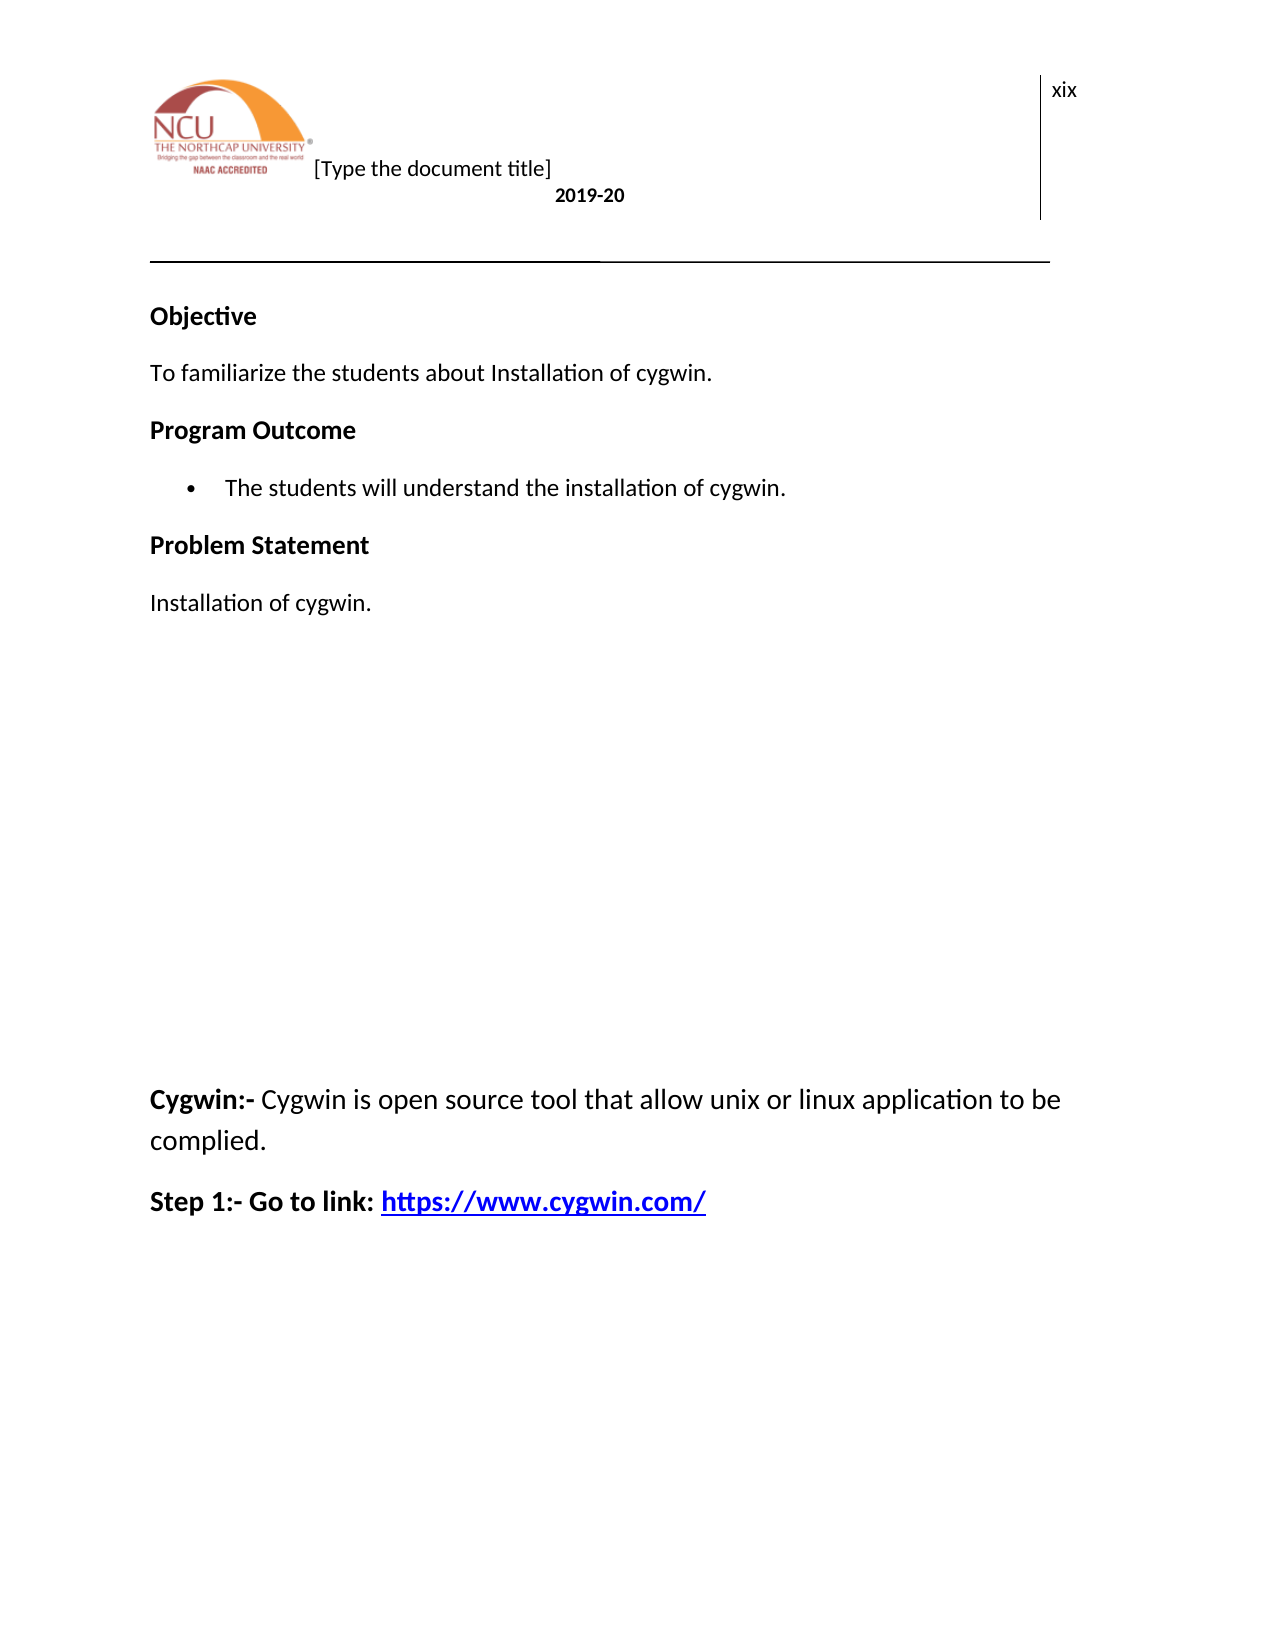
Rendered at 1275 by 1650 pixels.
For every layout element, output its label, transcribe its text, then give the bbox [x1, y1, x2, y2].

picture [150, 75, 314, 177]
text To familiarize the students about Installation of cygwin. [150, 357, 1125, 388]
list The students will understand the installation of cygwin. [187, 472, 1125, 503]
text Installation of cygwin. [150, 587, 1125, 617]
text Objective [150, 299, 1125, 332]
text Step 1:- Go to link: https://www.cygwin.com/ [150, 1183, 1125, 1219]
text Program Outcome [150, 413, 1125, 446]
text Problem Statement [150, 528, 1125, 561]
text Cygwin:- Cygwin is open source tool that allow unix or linux application to be complied. [150, 1081, 1125, 1157]
